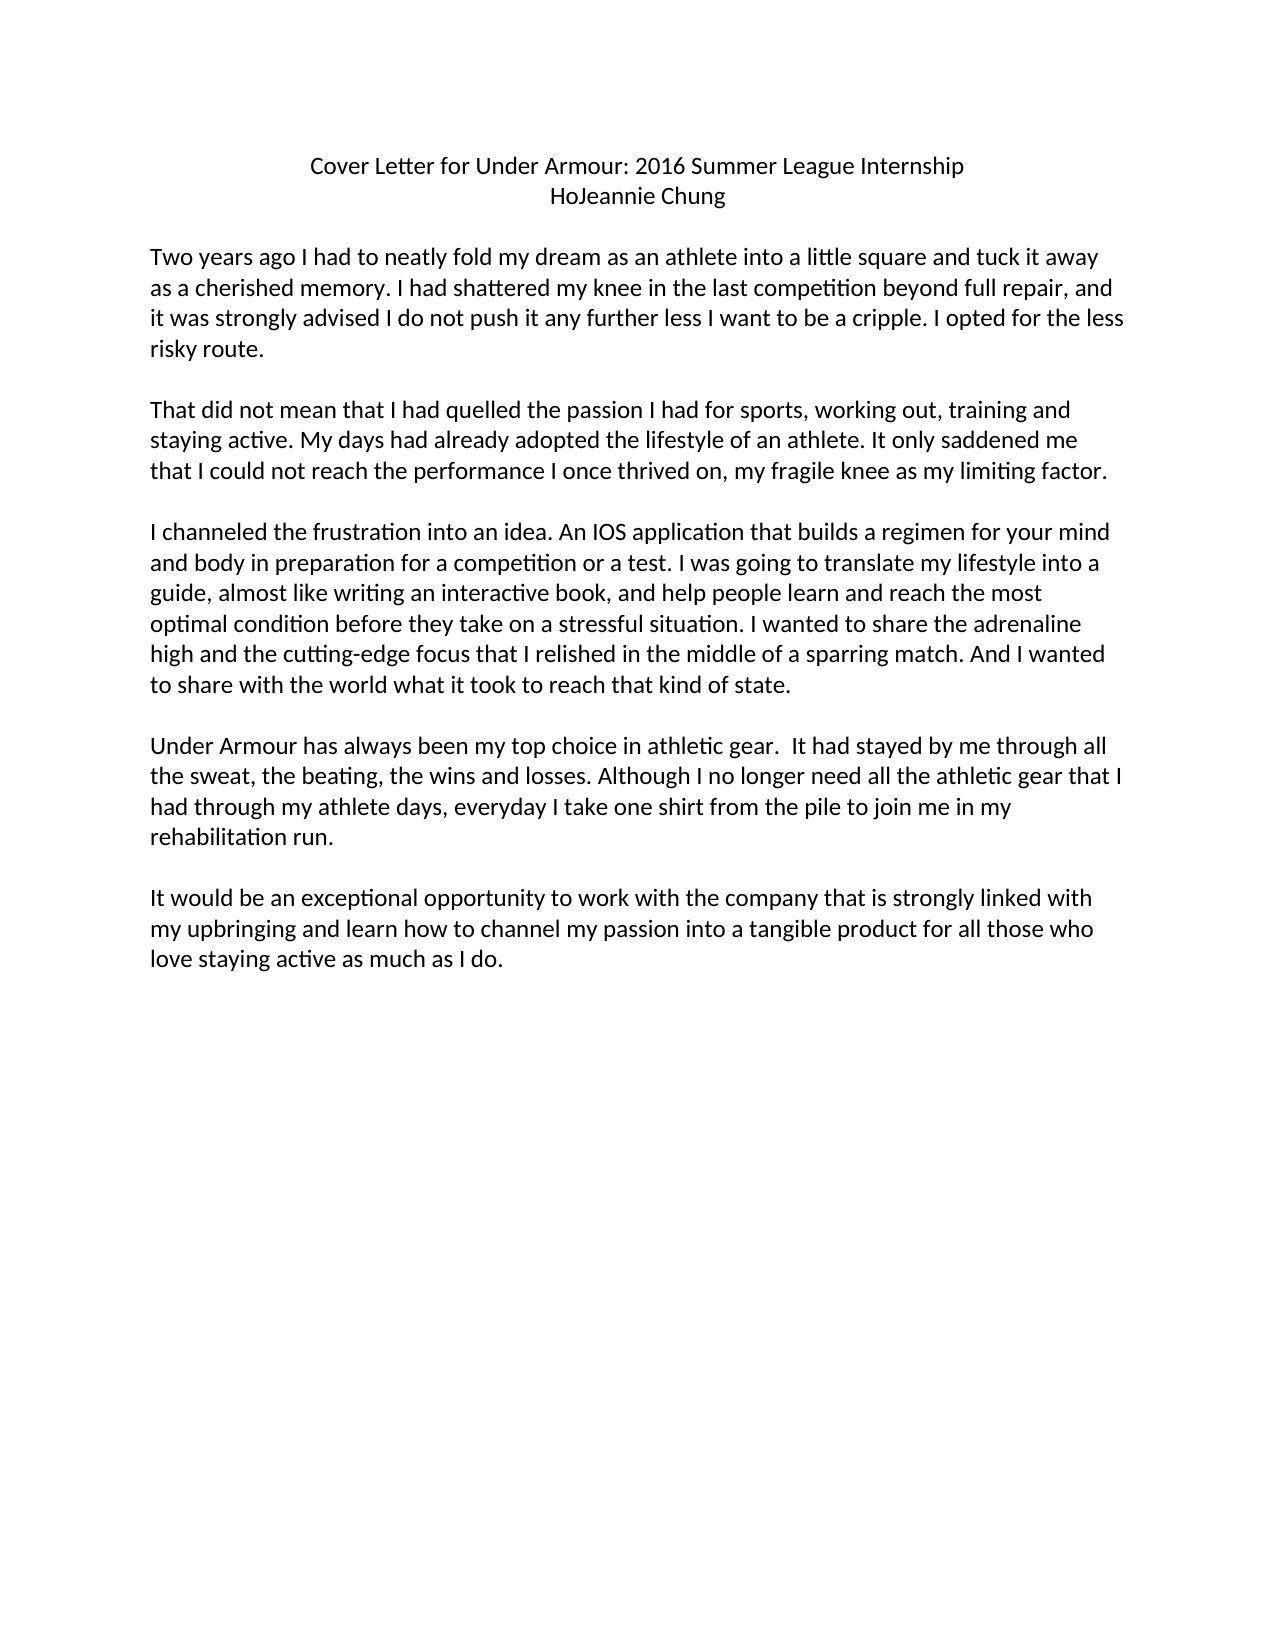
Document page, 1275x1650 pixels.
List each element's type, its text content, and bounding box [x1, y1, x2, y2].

text Under Armour has always been my top choice in athletic gear. It had stayed by me through all the sweat, the beating, the wins and losses. Although I no longer need all the athletic gear that I had through my athlete days, everyday I take one shirt from the pile to join me in my rehabilitation run. [150, 730, 1125, 852]
text I channeled the frustration into an idea. An IOS application that builds a regimen for your mind and body in preparation for a competition or a test. I was going to translate my lifestyle into a guide, almost like writing an interactive book, and help people learn and reach the most optimal condition before they take on a stressful situation. I wanted to share the adrenaline high and the cutting-edge focus that I relished in the middle of a sparring match. And I wanted to share with the world what it took to reach that kind of state. [150, 516, 1125, 699]
text Two years ago I had to neatly fold my dream as an athlete into a little square and tuck it away as a cherished memory. I had shattered my knee in the last competition beyond full repair, and it was strongly advised I do not push it any further less I want to be a cripple. I opted for the less risky route. [150, 242, 1125, 364]
text Cover Letter for Under Armour: 2016 Summer League Internship [150, 150, 1125, 181]
text That did not mean that I had quelled the passion I had for sports, working out, training and staying active. My days had already adopted the lifestyle of an athlete. It only saddened me that I could not reach the performance I once thrived on, my fragile knee as my limiting factor. [150, 394, 1125, 486]
text It would be an exceptional opportunity to work with the company that is strongly linked with my upbringing and learn how to channel my passion into a tangible product for all those who love staying active as much as I do. [150, 882, 1125, 974]
text HoJeannie Chung [150, 181, 1125, 211]
